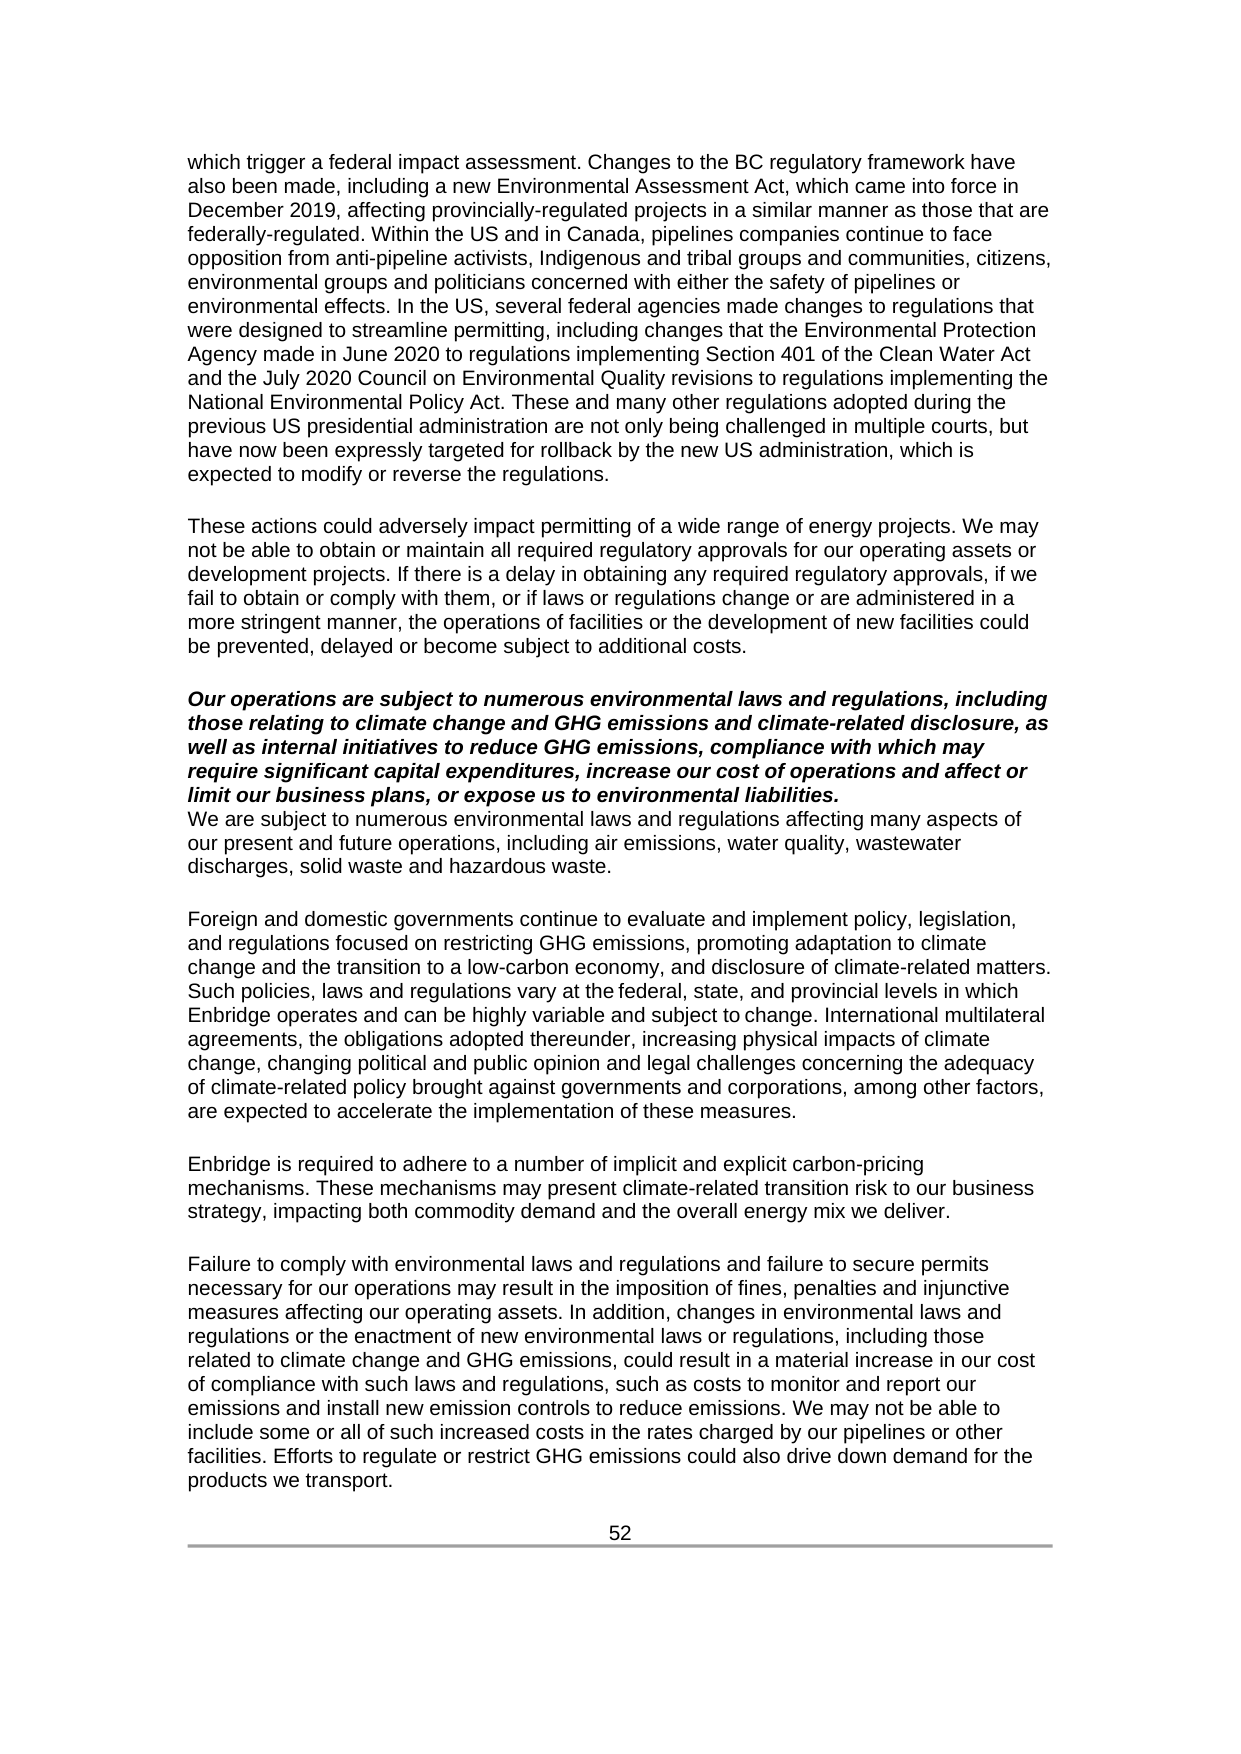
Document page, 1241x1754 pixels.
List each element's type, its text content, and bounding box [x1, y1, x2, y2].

text Our operations are subject to numerous environmental laws and regulations, including those relating to climate change and GHG emissions and climate-related disclosure, as well as internal initiatives to reduce GHG emissions, compliance with which may require significant capital expenditures, increase our cost of operations and affect or limit our business plans, or expose us to environmental liabilities. [187, 687, 1053, 806]
text We are subject to numerous environmental laws and regulations affecting many aspects of our present and future operations, including air emissions, water quality, wastewater discharges, solid waste and hazardous waste. [187, 806, 1053, 878]
text Enbridge is required to adhere to a number of implicit and explicit carbon-pricing mechanisms. These mechanisms may present climate-related transition risk to our business strategy, impacting both commodity demand and the overall energy mix we deliver. [187, 1151, 1053, 1223]
text 52 [187, 1520, 1053, 1544]
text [187, 150, 1053, 485]
text Failure to comply with environmental laws and regulations and failure to secure permits necessary for our operations may result in the imposition of fines, penalties and injunctive measures affecting our operating assets. In addition, changes in environmental laws and regulations or the enactment of new environmental laws or regulations, including those related to climate change and GHG emissions, could result in a material increase in our cost of compliance with such laws and regulations, such as costs to monitor and report our emissions and install new emission controls to reduce emissions. We may not be able to include some or all of such increased costs in the rates charged by our pipelines or other facilities. Efforts to regulate or restrict GHG emissions could also drive down demand for the products we transport. [187, 1252, 1053, 1492]
text These actions could adversely impact permitting of a wide range of energy projects. We may not be able to obtain or maintain all required regulatory approvals for our operating assets or development projects. If there is a delay in obtaining any required regulatory approvals, if we fail to obtain or comply with them, or if laws or regulations change or are administered in a more stringent manner, the operations of facilities or the development of new facilities could be prevented, delayed or become subject to additional costs. [187, 514, 1053, 658]
text Foreign and domestic governments continue to evaluate and implement policy, legislation, and regulations focused on restricting GHG emissions, promoting adaptation to climate change and the transition to a low-carbon economy, and disclosure of climate-related matters. Such policies, laws and regulations vary at the federal, state, and provincial levels in which Enbridge operates and can be highly variable and subject to change. International multilateral agreements, the obligations adopted thereunder, increasing physical impacts of climate change, changing political and public opinion and legal challenges concerning the adequacy of climate-related policy brought against governments and corporations, among other factors, are expected to accelerate the implementation of these measures. [187, 907, 1053, 1123]
